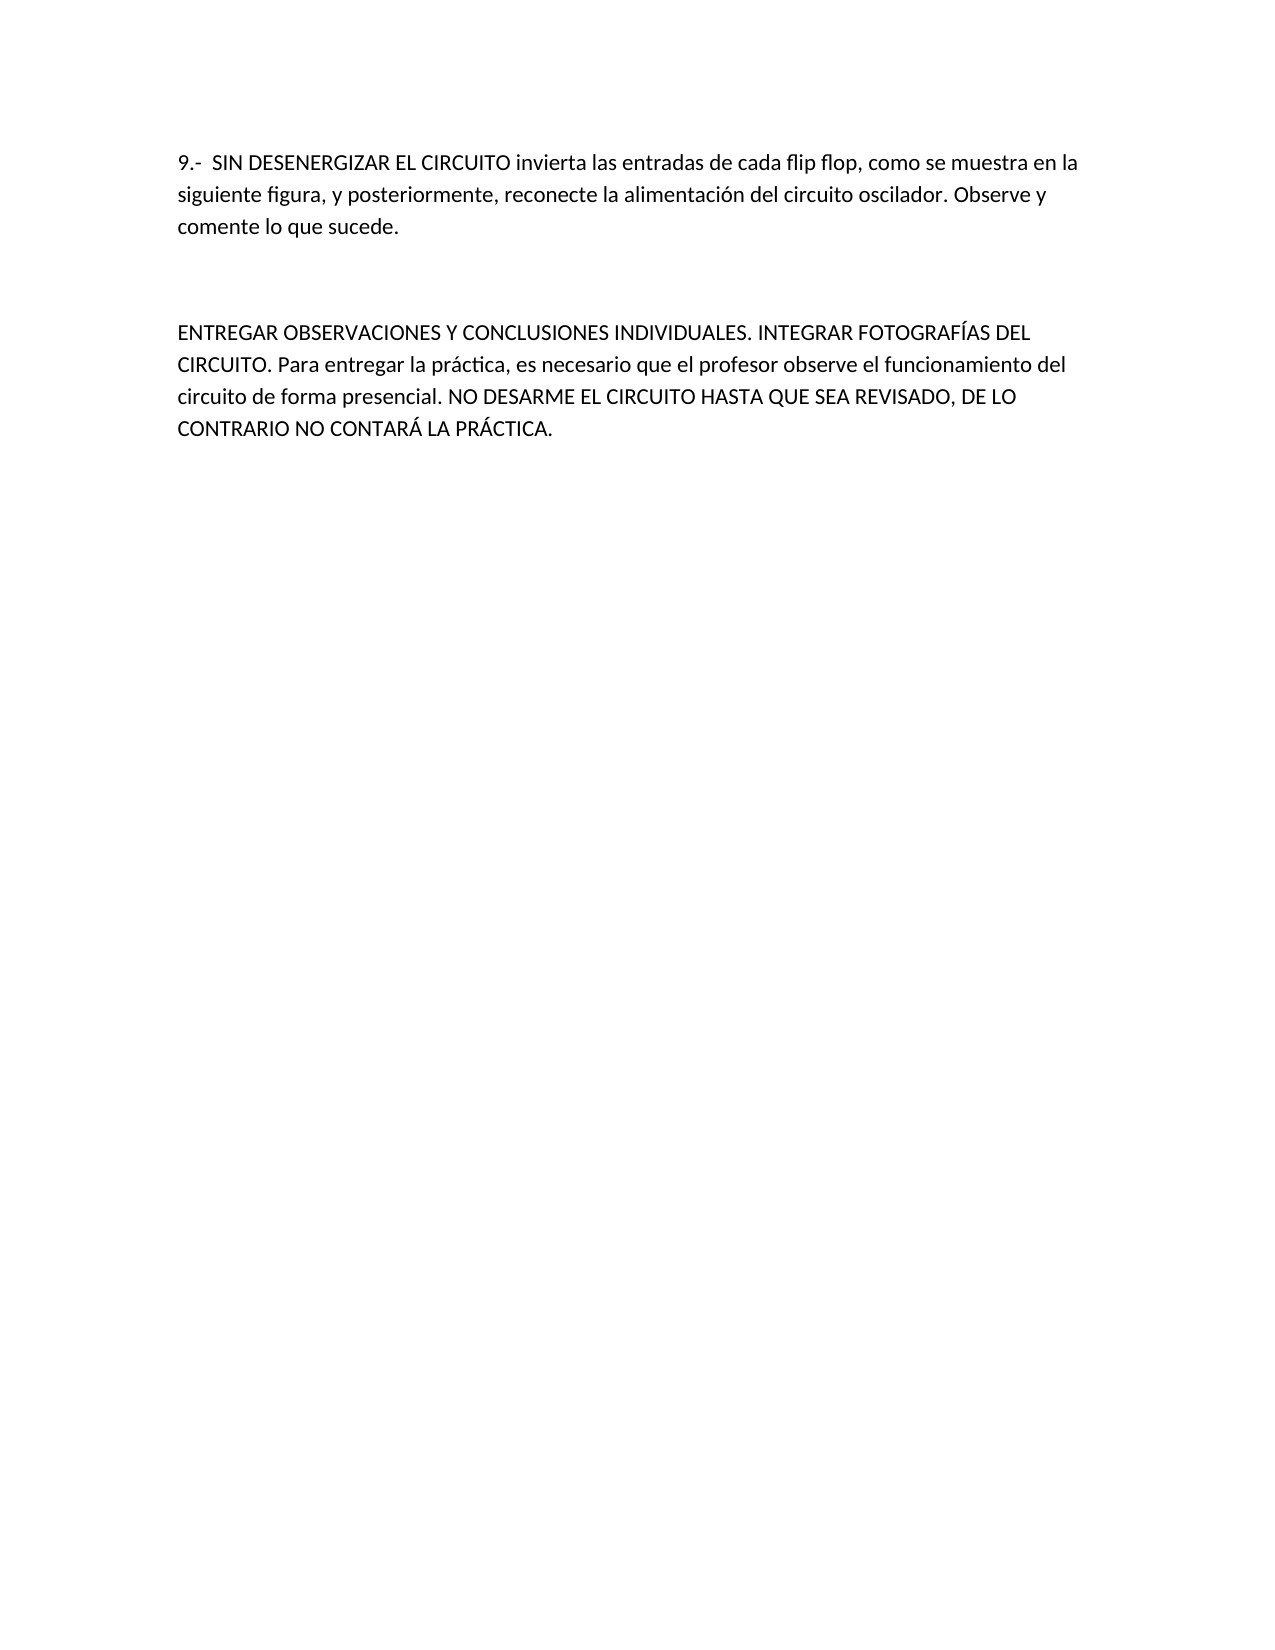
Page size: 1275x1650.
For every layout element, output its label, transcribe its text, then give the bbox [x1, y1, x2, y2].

text ENTREGAR OBSERVACIONES Y CONCLUSIONES INDIVIDUALES. INTEGRAR FOTOGRAFÍAS DEL CIRCUITO. Para entregar la práctica, es necesario que el profesor observe el funcionamiento del circuito de forma presencial. NO DESARME EL CIRCUITO HASTA QUE SEA REVISADO, DE LO CONTRARIO NO CONTARÁ LA PRÁCTICA. [177, 318, 1098, 443]
text 9.- SIN DESENERGIZAR EL CIRCUITO invierta las entradas de cada flip flop, como se muestra en la siguiente figura, y posteriormente, reconecte la alimentación del circuito oscilador. Observe y comente lo que sucede. [177, 148, 1098, 240]
